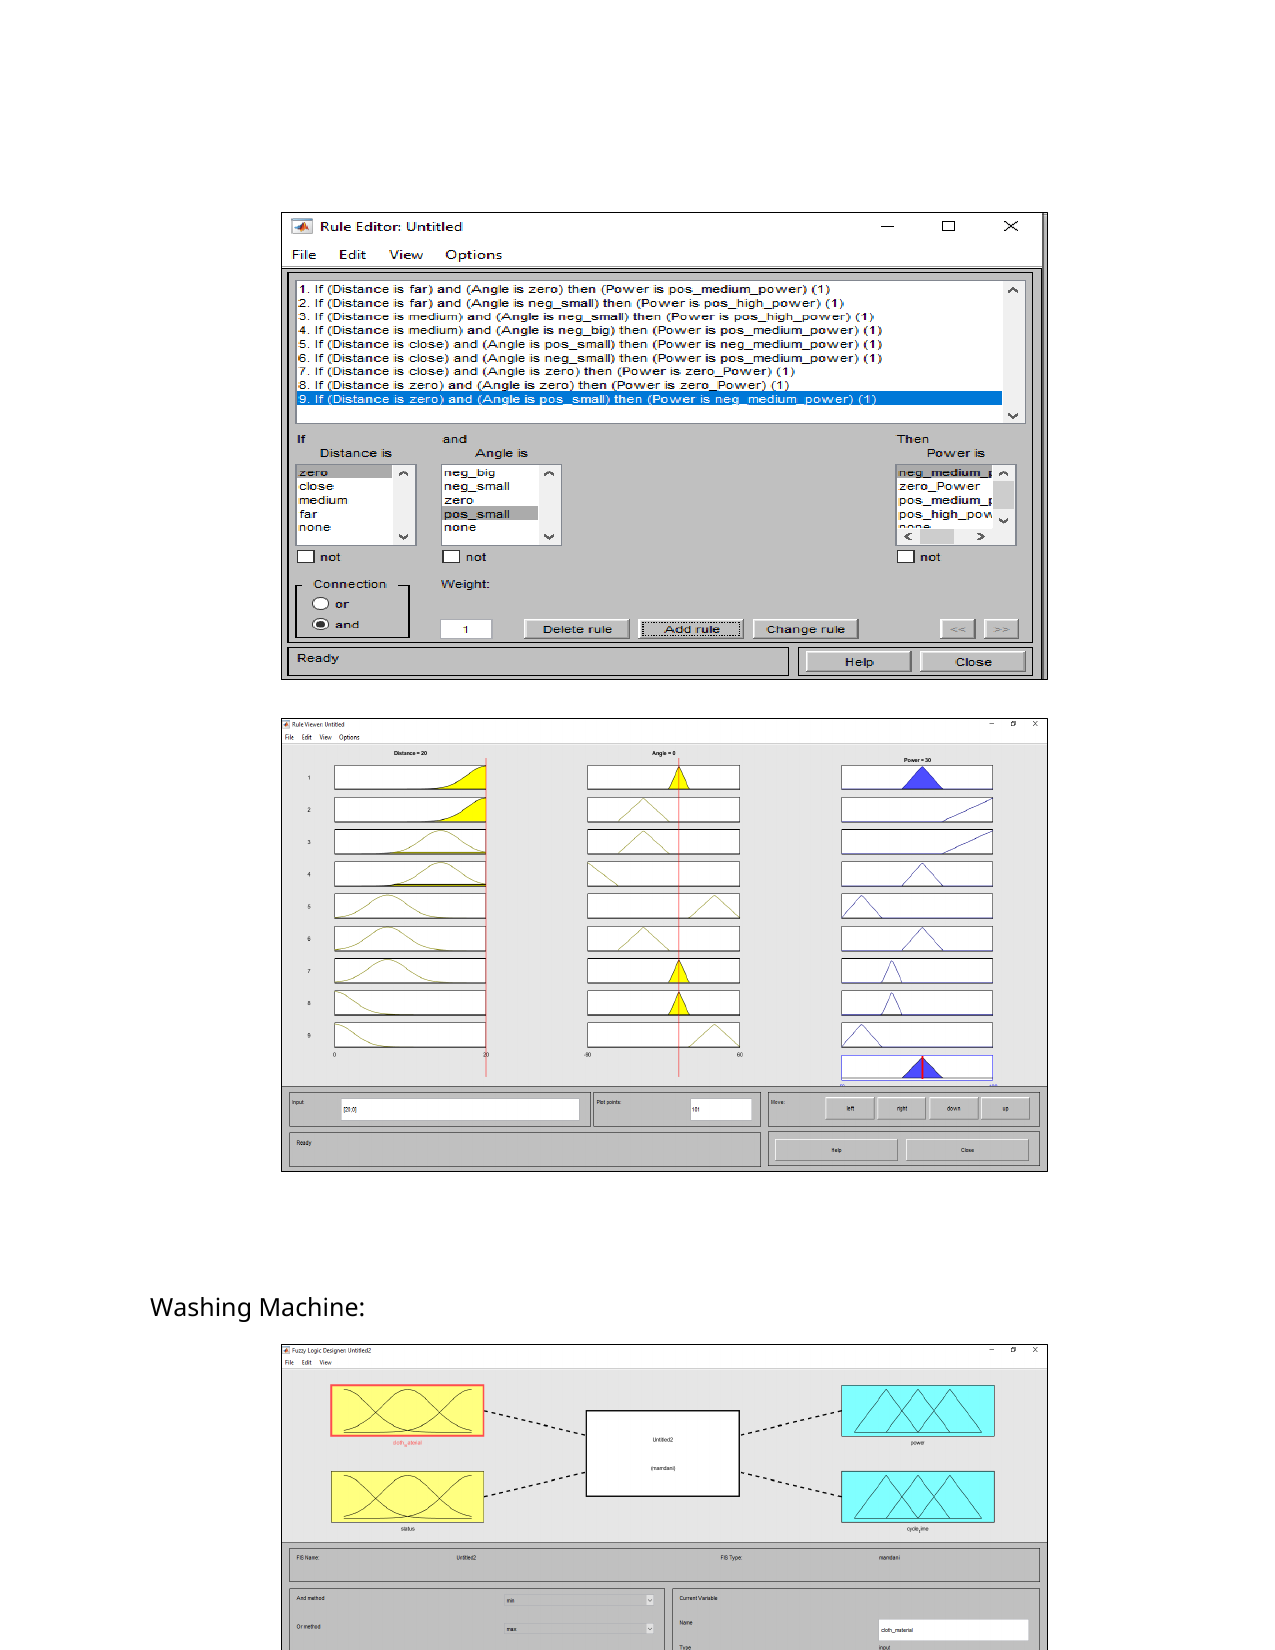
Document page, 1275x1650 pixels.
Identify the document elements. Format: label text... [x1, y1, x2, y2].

picture [282, 213, 1047, 679]
picture [282, 1345, 1047, 1650]
picture [282, 719, 1047, 1171]
text Washing Machine: [150, 1290, 1125, 1324]
